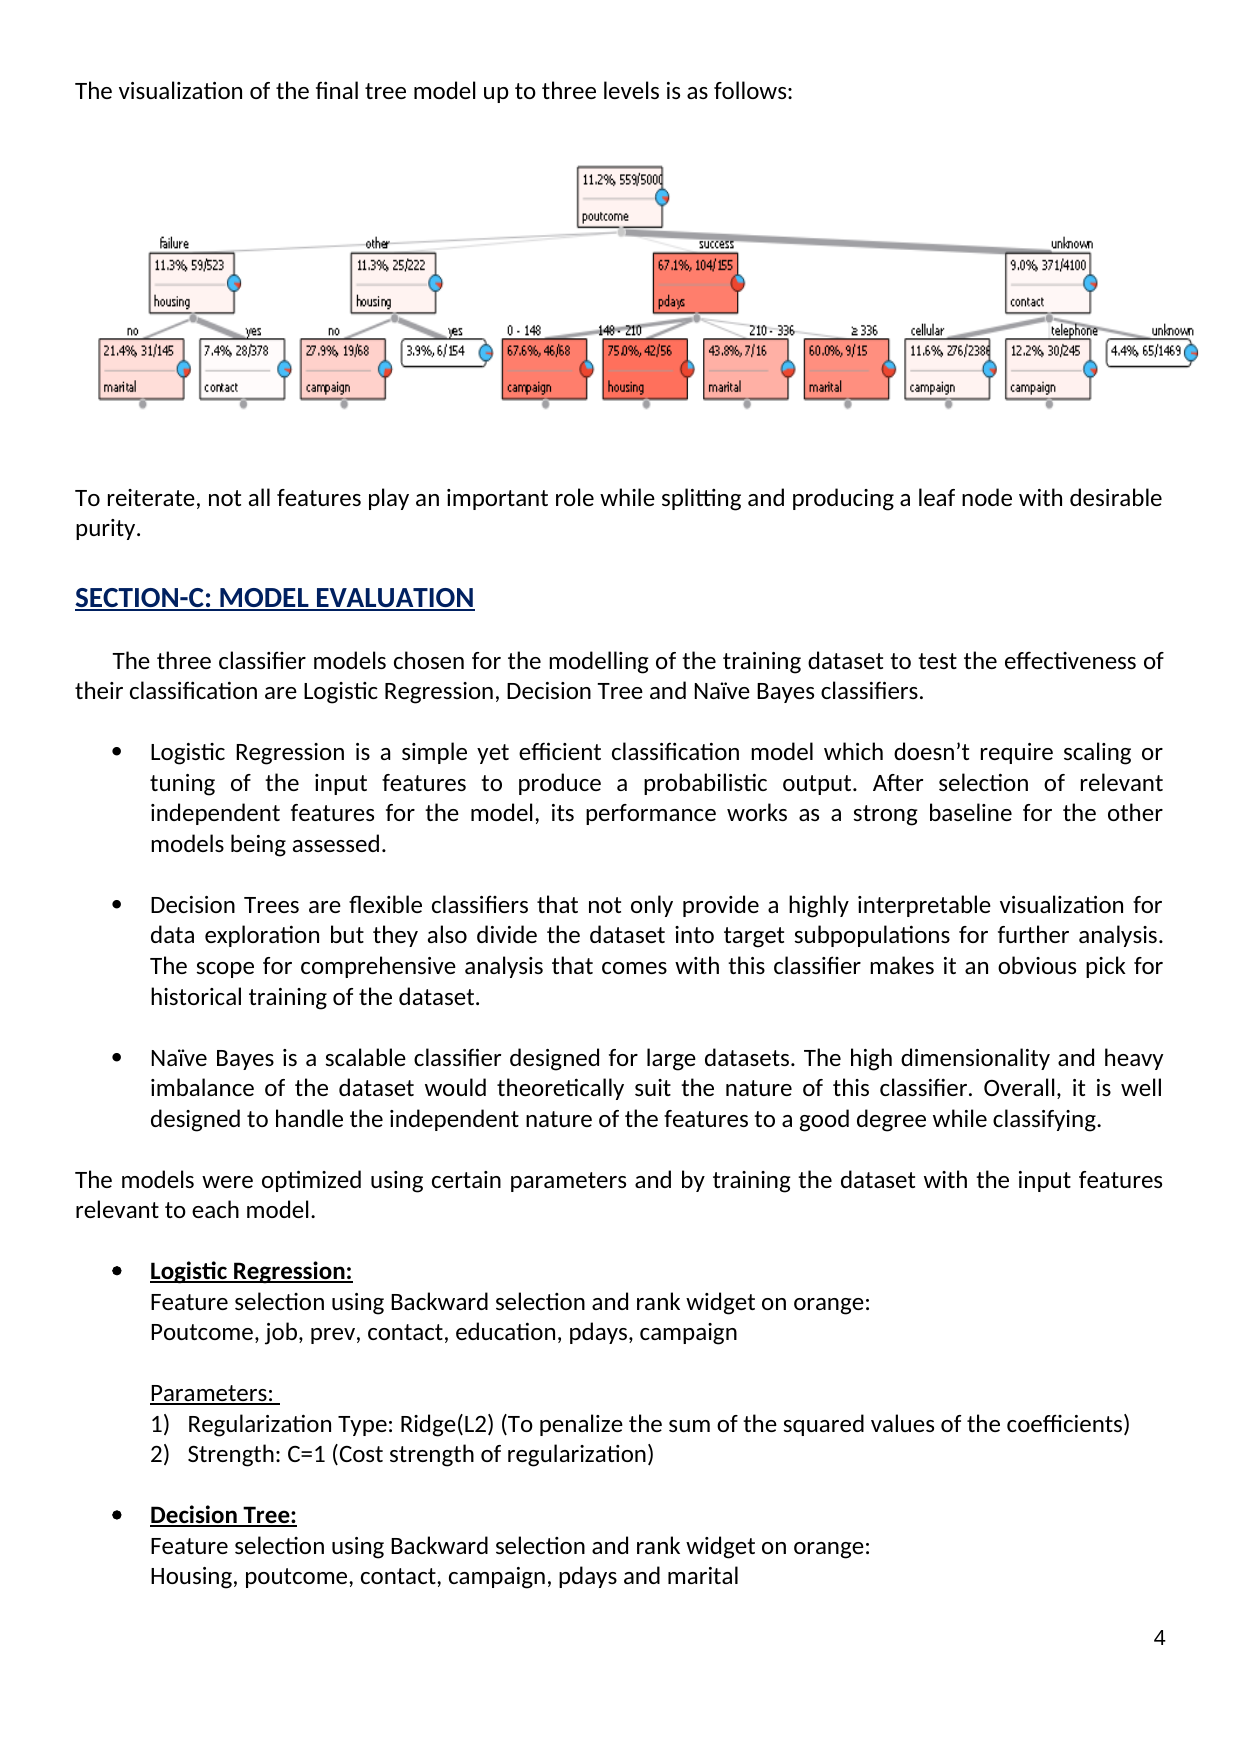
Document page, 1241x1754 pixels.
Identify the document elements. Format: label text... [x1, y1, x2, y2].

list Housing, poutcome, contact, campaign, pdays and marital [150, 1561, 1165, 1591]
list Regularization Type: Ridge(L2) (To penalize the sum of the squared values of the coefficients) [150, 1408, 1165, 1438]
text SECTION-C: MODEL EVALUATION [75, 579, 1165, 614]
list Parameters: [150, 1377, 1165, 1408]
text To reiterate, not all features play an important role while splitting and producing a leaf node with desirable purity. [75, 482, 1165, 543]
list Decision Tree: [112, 1499, 1165, 1530]
text The three classifier models chosen for the modelling of the training dataset to test the effectiveness of their classification are Logistic Regression, Decision Tree and Naïve Bayes classifiers. [75, 645, 1165, 706]
list Strength: C=1 (Cost strength of regularization) [150, 1438, 1165, 1469]
list Poutcome, job, prev, contact, education, pdays, campaign [150, 1316, 1165, 1347]
list Feature selection using Backward selection and rank widget on orange: [150, 1530, 1165, 1561]
text Feature selection using Backward selection and rank widget on orange: [75, 1286, 1165, 1316]
list Decision Trees are flexible classifiers that not only provide a highly interpretable visualization for data exploration but they also divide the dataset into target subpopulations for further analysis. The scope for comprehensive analysis that comes with this classifier makes it an obvious pick for historical training of the dataset. [112, 889, 1165, 1011]
text The visualization of the final tree model up to three levels is as follows: [75, 75, 1165, 105]
list Logistic Regression: [112, 1255, 1165, 1286]
text The models were optimized using certain parameters and by training the dataset with the input features relevant to each model. [75, 1164, 1165, 1225]
list Naïve Bayes is a scalable classifier designed for large datasets. The high dimensionality and heavy imbalance of the dataset would theoretically suit the nature of this classifier. Overall, it is well designed to handle the independent nature of the features to a good degree while classifying. [112, 1042, 1165, 1133]
list Logistic Regression is a simple yet efficient classification model which doesn’t require scaling or tuning of the input features to produce a probabilistic output. After selection of relevant independent features for the model, its performance works as a strong baseline for the other models being assessed. [112, 736, 1165, 858]
picture [75, 105, 1218, 482]
